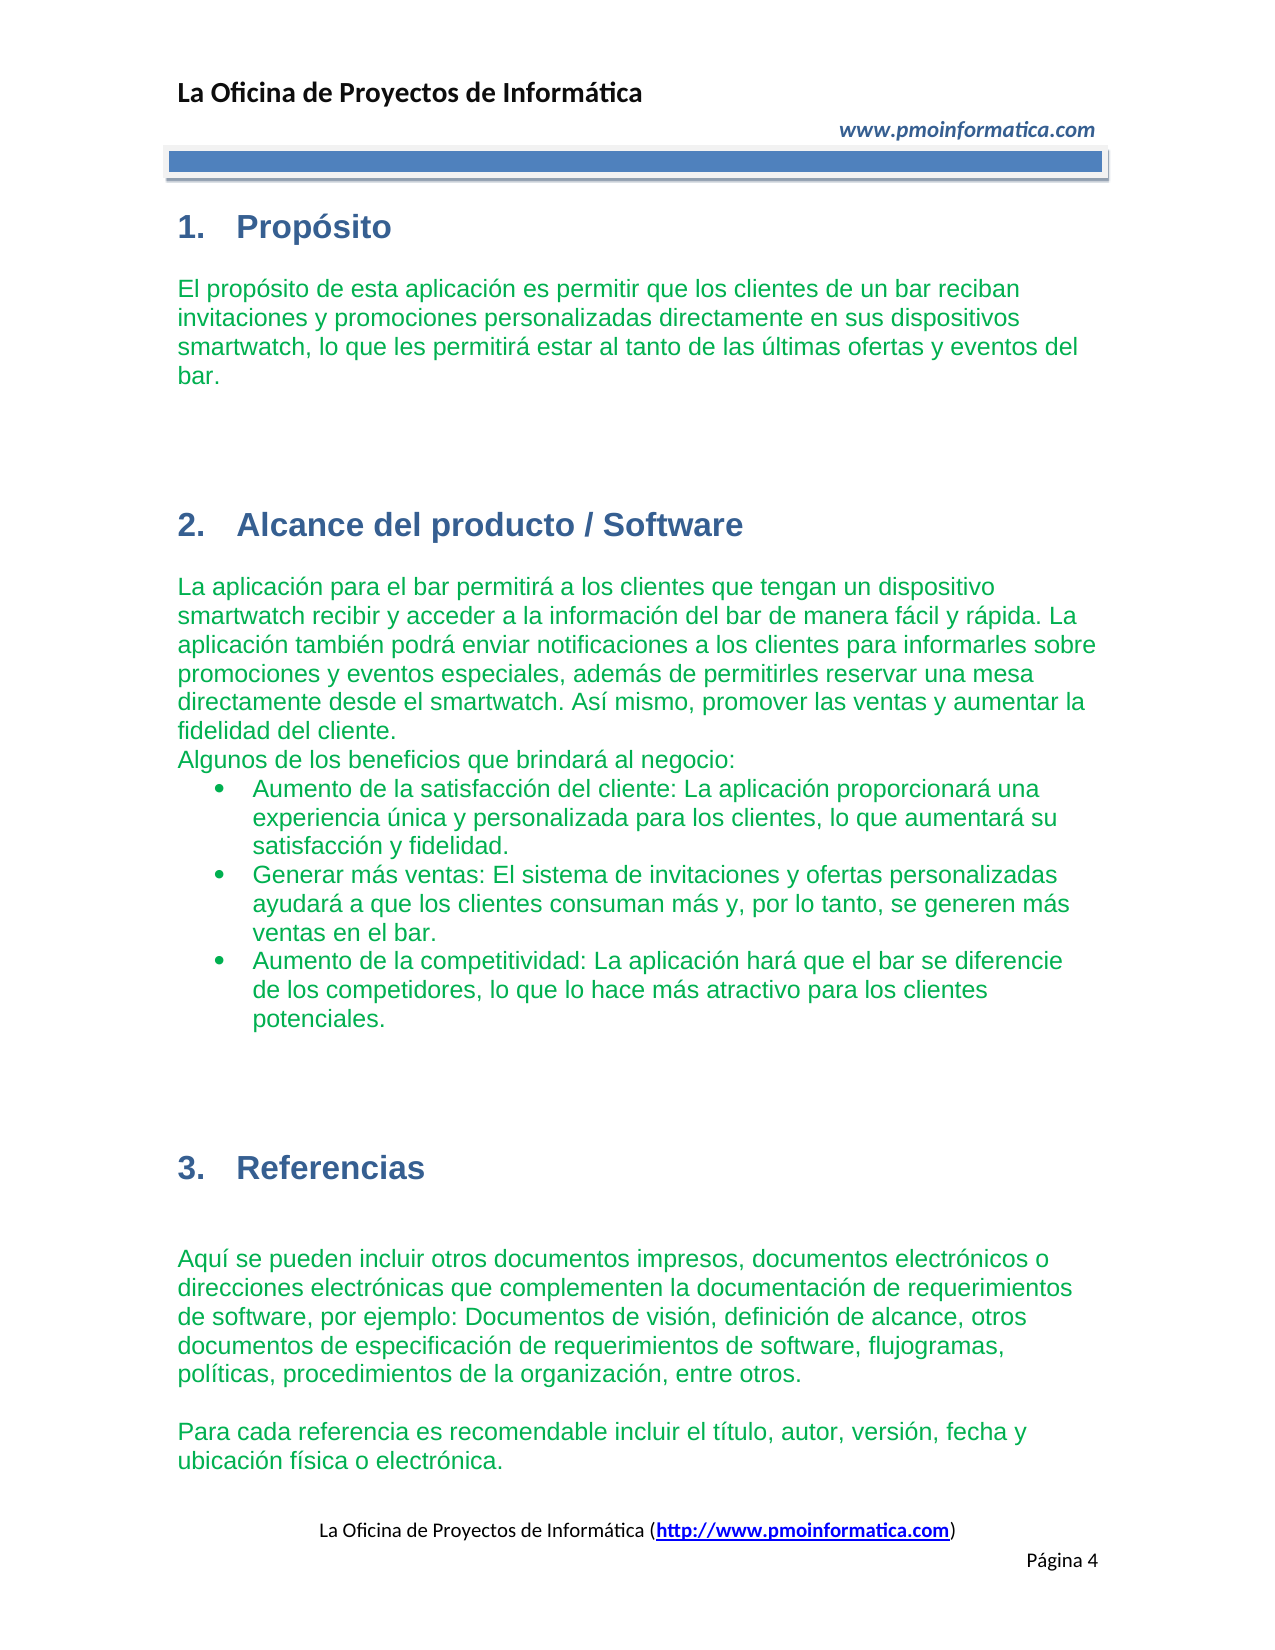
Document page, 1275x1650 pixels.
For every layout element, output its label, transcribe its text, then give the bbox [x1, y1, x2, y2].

list Aumento de la competitividad: La aplicación hará que el bar se diferencie de los competidores, lo que lo hace más atractivo para los clientes potenciales. [215, 946, 1098, 1033]
text Para cada referencia es recomendable incluir el título, autor, versión, fecha y ubicación física o electrónica. [177, 1417, 1098, 1474]
subtitle Referencias [177, 1148, 1098, 1187]
list Generar más ventas: El sistema de invitaciones y ofertas personalizadas ayudará a que los clientes consuman más y, por lo tanto, se generen más ventas en el bar. [215, 860, 1098, 946]
subtitle Alcance del producto / Software [177, 505, 1098, 543]
list Aumento de la satisfacción del cliente: La aplicación proporcionará una experiencia única y personalizada para los clientes, lo que aumentará su satisfacción y fidelidad. [215, 774, 1098, 860]
subtitle Propósito [177, 207, 1098, 245]
text La aplicación para el bar permitirá a los clientes que tengan un dispositivo smartwatch recibir y acceder a la información del bar de manera fácil y rápida. La aplicación también podrá enviar notificaciones a los clientes para informarles sobre promociones y eventos especiales, además de permitirles reservar una mesa directamente desde el smartwatch. Así mismo, promover las ventas y aumentar la fidelidad del cliente. [177, 572, 1098, 745]
text El propósito de esta aplicación es permitir que los clientes de un bar reciban invitaciones y promociones personalizadas directamente en sus dispositivos smartwatch, lo que les permitirá estar al tanto de las últimas ofertas y eventos del bar. [177, 274, 1098, 389]
text Algunos de los beneficios que brindará al negocio: [177, 745, 1098, 774]
text Aquí se pueden incluir otros documentos impresos, documentos electrónicos o direcciones electrónicas que complementen la documentación de requerimientos de software, por ejemplo: Documentos de visión, definición de alcance, otros documentos de especificación de requerimientos de software, flujogramas, políticas, procedimientos de la organización, entre otros. [177, 1244, 1098, 1388]
